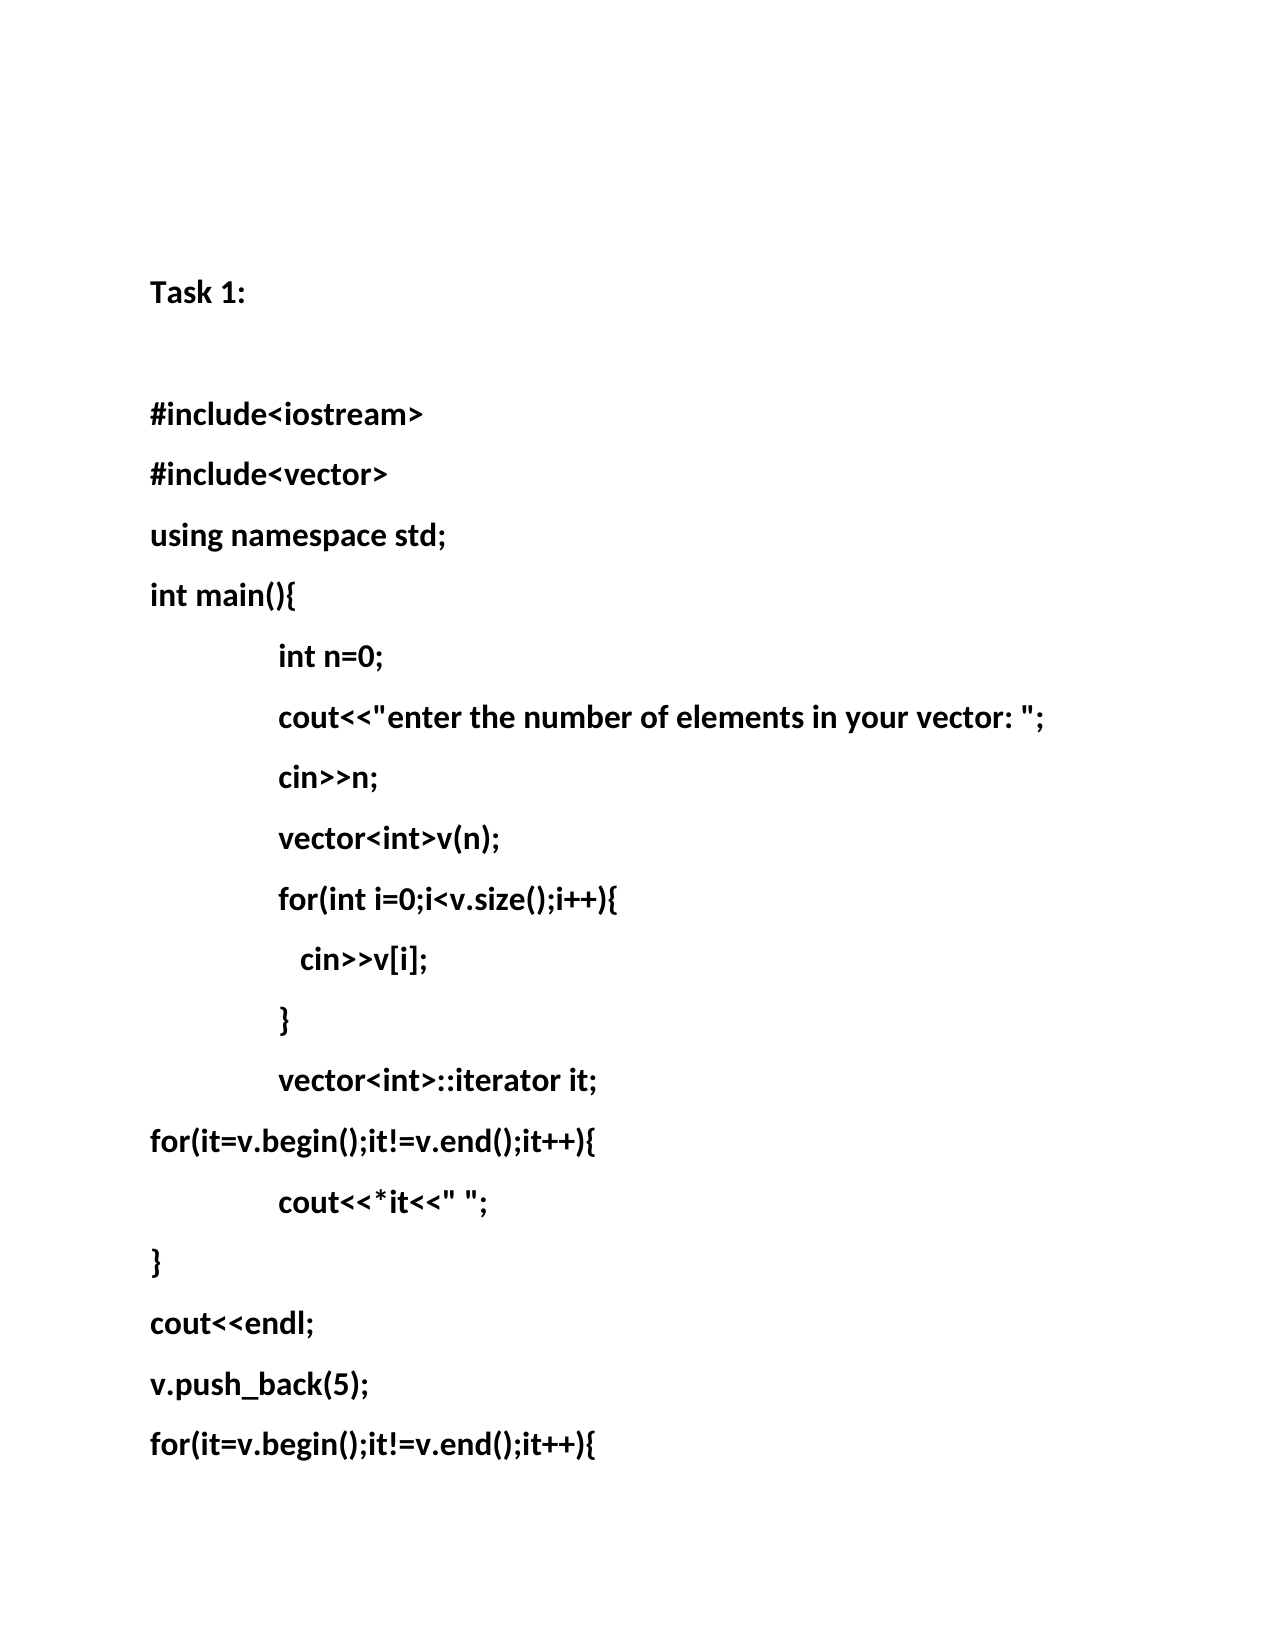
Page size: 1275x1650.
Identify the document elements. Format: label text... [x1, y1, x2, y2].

text cout<<endl; [150, 1302, 1125, 1343]
text #include<iostream> [150, 392, 1125, 433]
text cout<<*it<<" "; [150, 1181, 1125, 1221]
text for(int i=0;i<v.size();i++){ [150, 877, 1125, 918]
text cin>>v[i]; [150, 938, 1125, 979]
text int n=0; [150, 635, 1125, 676]
text cout<<"enter the number of elements in your vector: "; [150, 696, 1125, 736]
text vector<int>v(n); [150, 817, 1125, 858]
text int main(){ [150, 574, 1125, 615]
text Task 1: [150, 271, 1125, 312]
text } [150, 999, 1125, 1039]
text v.push_back(5); [150, 1362, 1125, 1403]
text vector<int>::iterator it; [150, 1059, 1125, 1100]
text cin>>n; [150, 756, 1125, 797]
text for(it=v.begin();it!=v.end();it++){ [150, 1120, 1125, 1161]
text using namespace std; [150, 514, 1125, 554]
text for(it=v.begin();it!=v.end();it++){ [150, 1423, 1125, 1464]
text } [150, 1241, 1125, 1282]
text #include<vector> [150, 453, 1125, 494]
